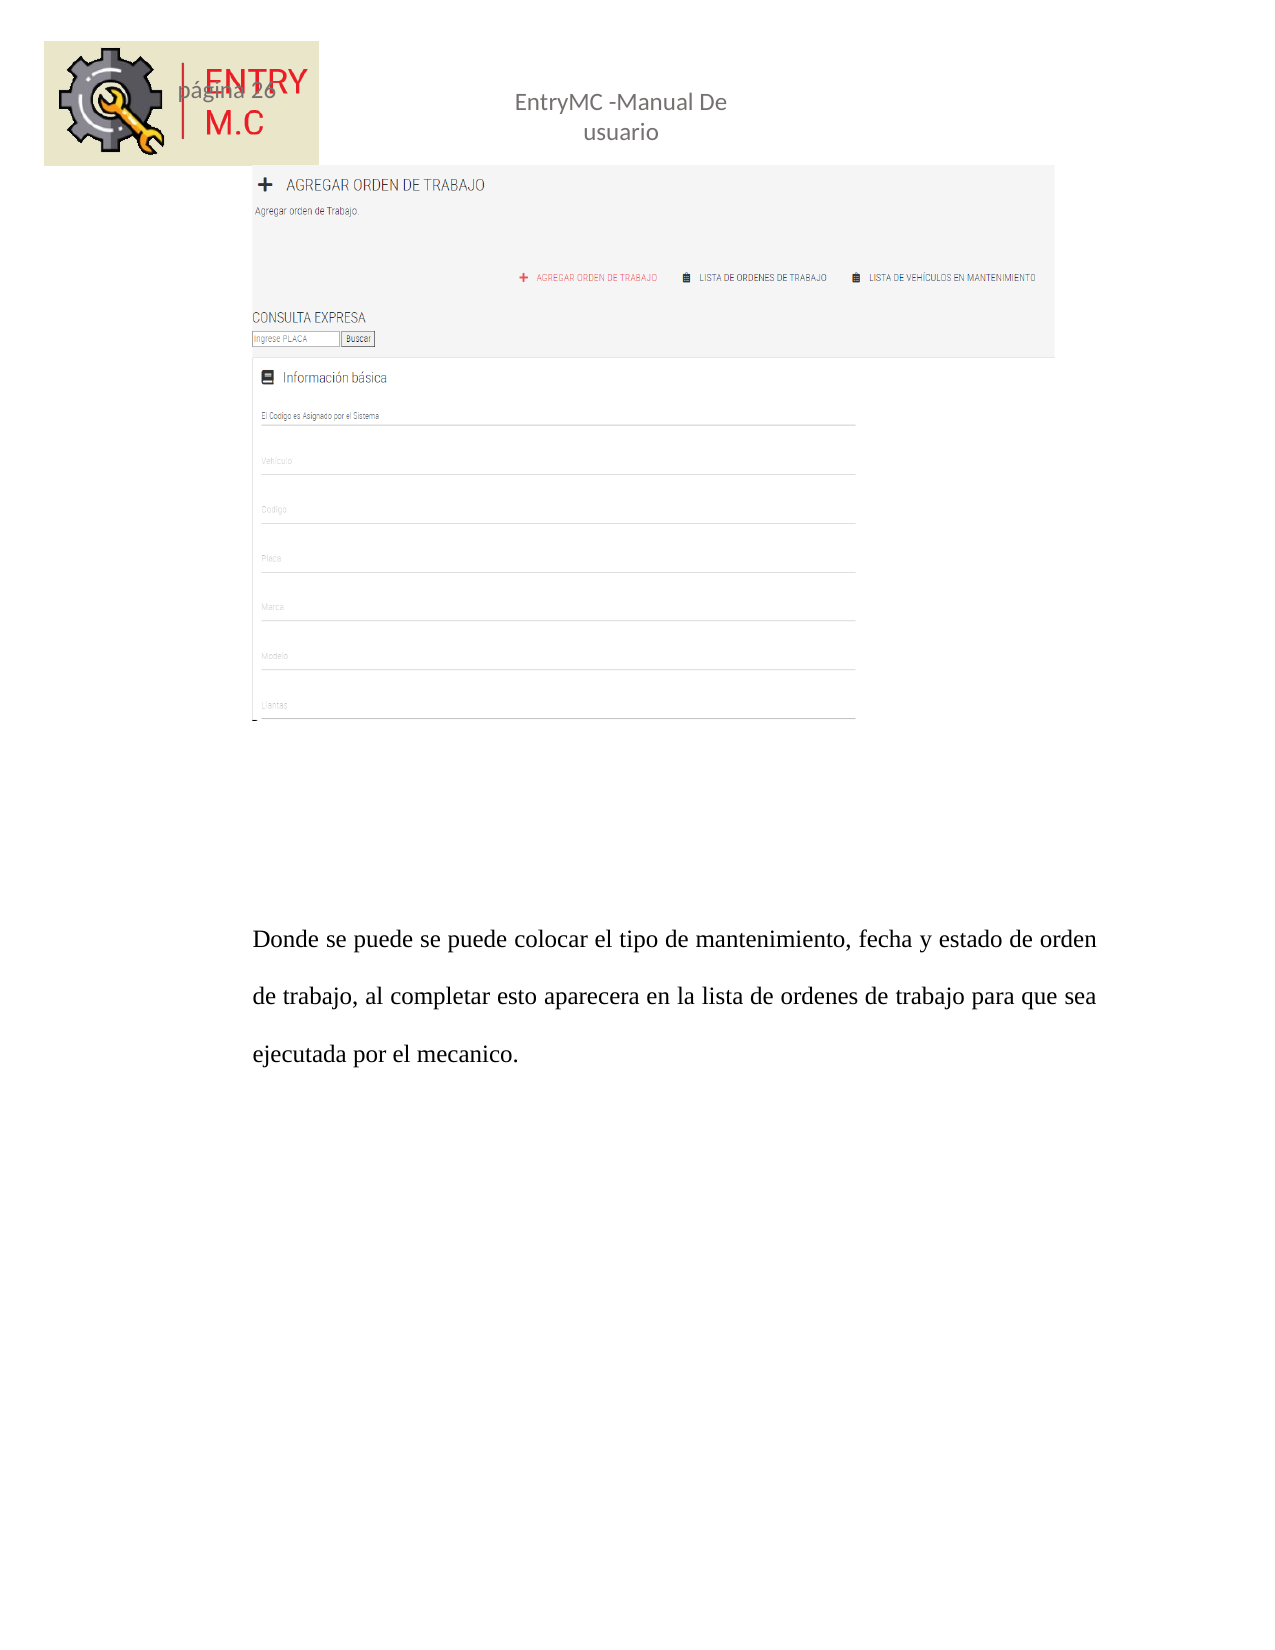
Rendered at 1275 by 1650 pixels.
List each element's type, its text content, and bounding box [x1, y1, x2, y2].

picture [43, 41, 1055, 721]
list Donde se puede se puede colocar el tipo de mantenimiento, fecha y estado de orden de trabajo, al completar esto aparecera en la lista de ordenes de trabajo para que sea ejecutada por el mecanico. [252, 924, 1098, 1068]
